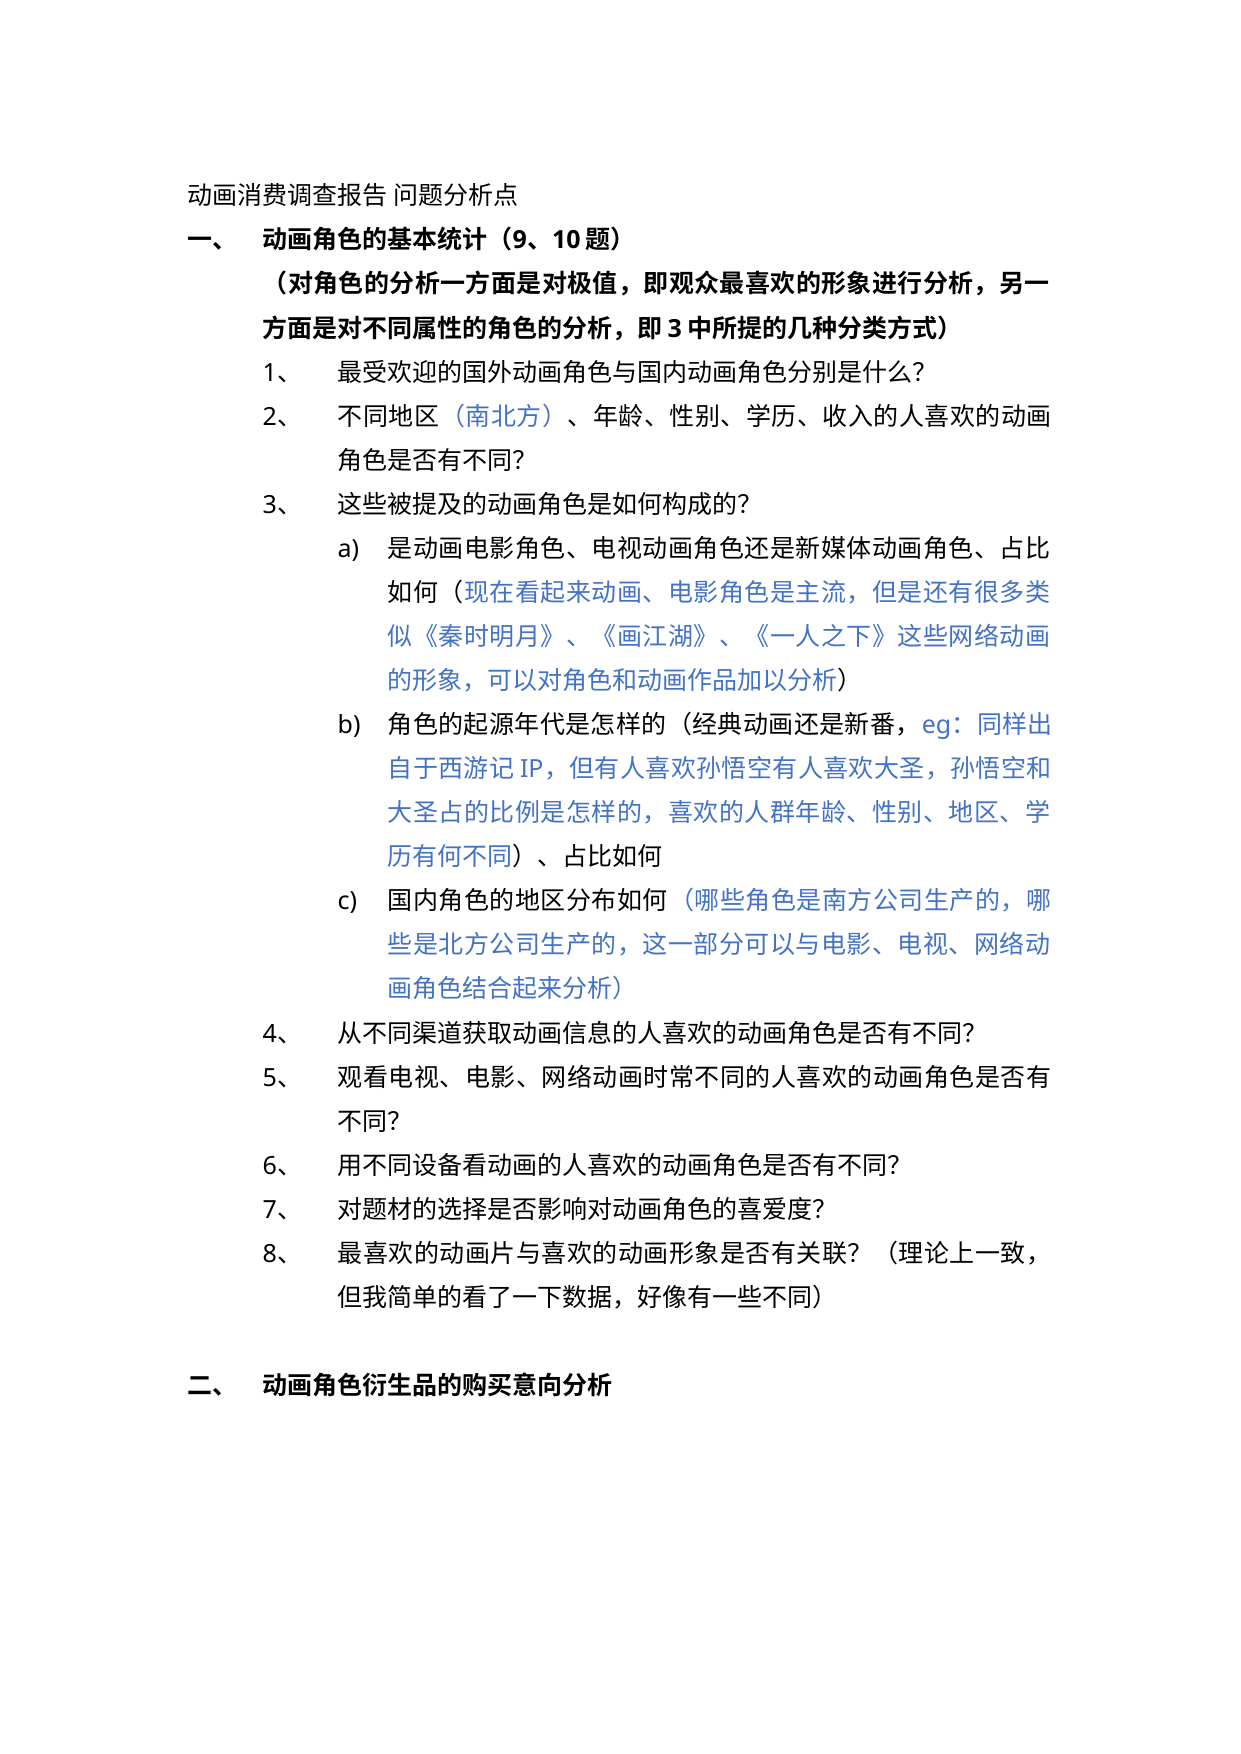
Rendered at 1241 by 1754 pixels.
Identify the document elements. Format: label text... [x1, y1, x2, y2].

list （对角色的分析一方面是对极值，即观众最喜欢的形象进行分析，另一方面是对不同属性的角色的分析，即3中所提的几种分类方式） [262, 260, 1053, 348]
list 观看电视、电影、网络动画时常不同的人喜欢的动画角色是否有不同？ [262, 1053, 1053, 1141]
list 是动画电影角色、电视动画角色还是新媒体动画角色、占比如何（现在看起来动画、电影角色是主流，但是还有很多类似《秦时明月》、《画江湖》、《一人之下》这些网络动画的形象，可以对角色和动画作品加以分析） [337, 524, 1053, 701]
list 从不同渠道获取动画信息的人喜欢的动画角色是否有不同？ [262, 1009, 1053, 1053]
text 动画消费调查报告 问题分析点 [187, 172, 1053, 216]
list 动画角色衍生品的购买意向分析 [187, 1362, 1053, 1406]
list 最受欢迎的国外动画角色与国内动画角色分别是什么？ [262, 348, 1053, 392]
list 不同地区（南北方）、年龄、性别、学历、收入的人喜欢的动画角色是否有不同？ [262, 392, 1053, 480]
list 对题材的选择是否影响对动画角色的喜爱度？ [262, 1185, 1053, 1229]
list 动画角色的基本统计（9、10题） [187, 216, 1053, 260]
list 角色的起源年代是怎样的（经典动画还是新番，eg：同样出自于西游记IP，但有人喜欢孙悟空有人喜欢大圣，孙悟空和大圣占的比例是怎样的，喜欢的人群年龄、性别、地区、学历有何不同）、占比如何 [337, 701, 1053, 877]
list 这些被提及的动画角色是如何构成的？ [262, 480, 1053, 524]
list 国内角色的地区分布如何（哪些角色是南方公司生产的，哪些是北方公司生产的，这一部分可以与电影、电视、网络动画角色结合起来分析） [337, 877, 1053, 1009]
list 用不同设备看动画的人喜欢的动画角色是否有不同？ [262, 1141, 1053, 1185]
list 最喜欢的动画片与喜欢的动画形象是否有关联？（理论上一致，但我简单的看了一下数据，好像有一些不同） [262, 1229, 1053, 1318]
